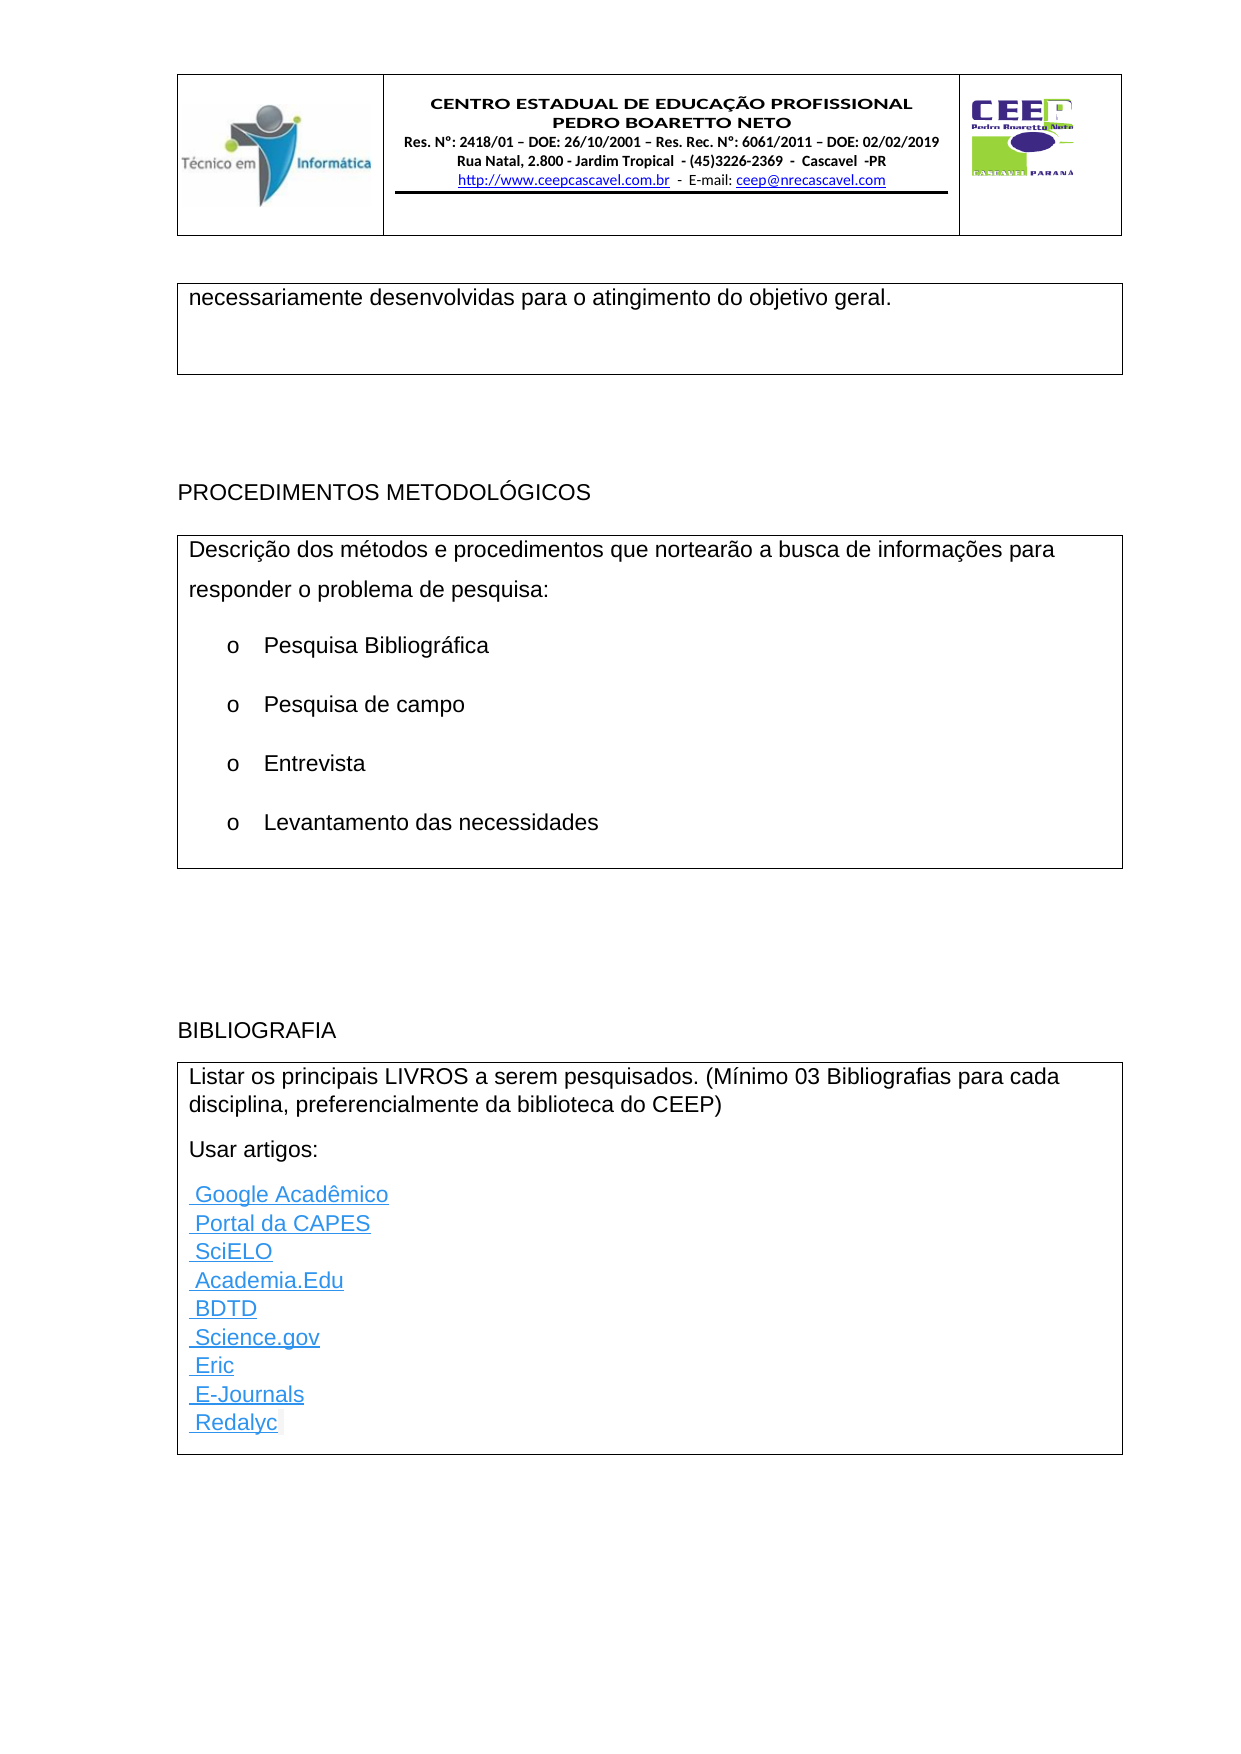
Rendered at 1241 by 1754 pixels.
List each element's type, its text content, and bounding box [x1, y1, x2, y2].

text BIBLIOGRAFIA [177, 1017, 1122, 1043]
table_header Descrição dos métodos e procedimentos que nortearão a busca de informações para responder o problema de pesquisa: Pesquisa Bibliográfica Pesquisa de campo Entrevista Levantamento das necessidades [178, 536, 1122, 867]
text PROCEDIMENTOS METODOLÓGICOS [177, 479, 1122, 505]
picture [181, 104, 371, 207]
table_header Listar os principais LIVROS a serem pesquisados. (Mínimo 03 Bibliografias para cada disciplina, preferencialmente da biblioteca do CEEP) Usar artigos: Google Acadêmico Portal da CAPES SciELO Academia.Edu BDTD Science.gov Eric E-Journals Redalyc [178, 1063, 1122, 1454]
table_header Derivam do objetivo geral e apresentam as distintas ações que devem ser necessariamente desenvolvidas para o atingimento do objetivo geral. [178, 284, 1122, 374]
